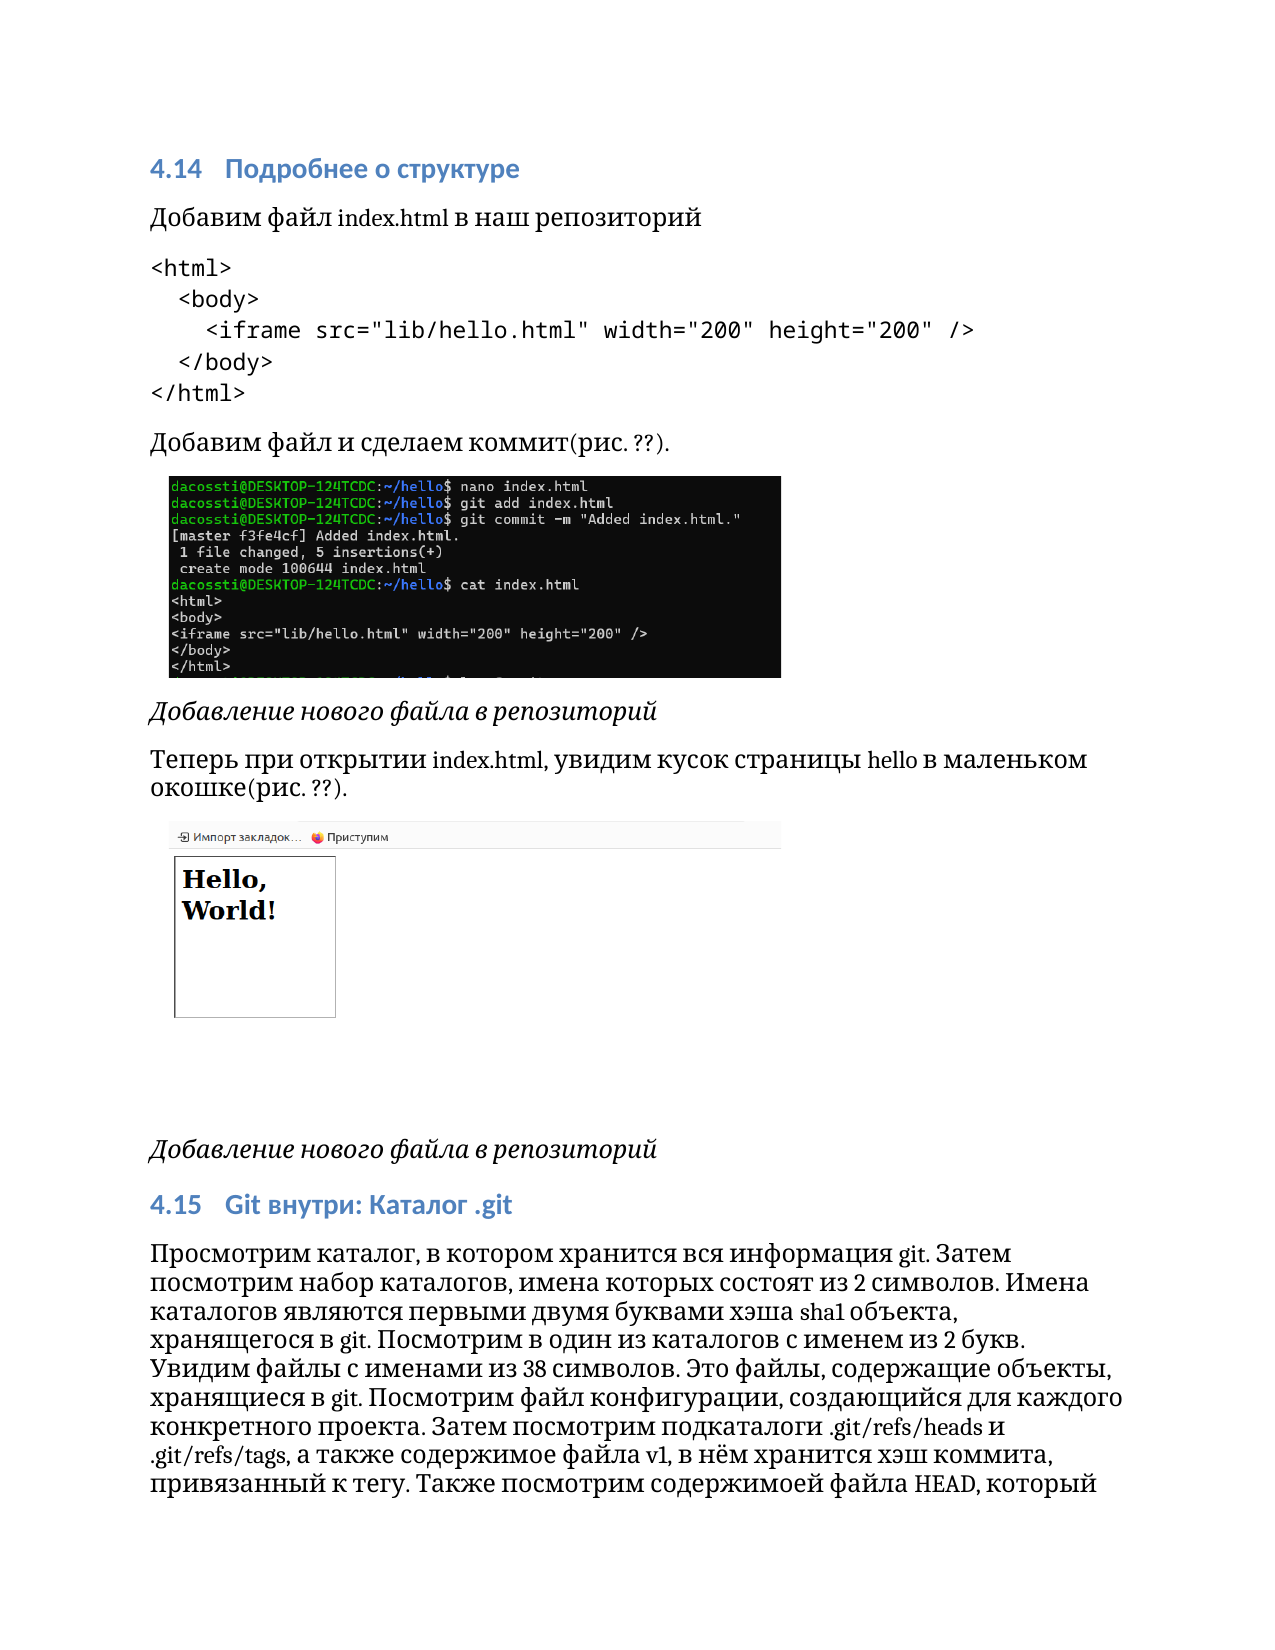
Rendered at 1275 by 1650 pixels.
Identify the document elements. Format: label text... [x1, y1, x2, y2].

subtitle 4.14 Подробнее о структуре [150, 150, 1125, 186]
picture [168, 821, 782, 1116]
text <html> <body> <iframe src="lib/hello.html" width="200" height="200" /> </body> </html> [150, 252, 1125, 408]
text Добавление нового файла в репозиторий [150, 698, 1125, 727]
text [150, 1240, 1125, 1499]
picture [168, 476, 782, 678]
text Добавим файл и сделаем коммит(рис. ??). [150, 429, 1125, 458]
subtitle 4.15 Git внутри: Каталог .git [150, 1186, 1125, 1221]
text Добавим файл index.html в наш репозиторий [150, 204, 1125, 233]
text Добавление нового файла в репозиторий [150, 1136, 1125, 1165]
text Теперь при открытии index.html, увидим кусок страницы hello в маленьком окошке(рис. ??). [150, 746, 1125, 803]
